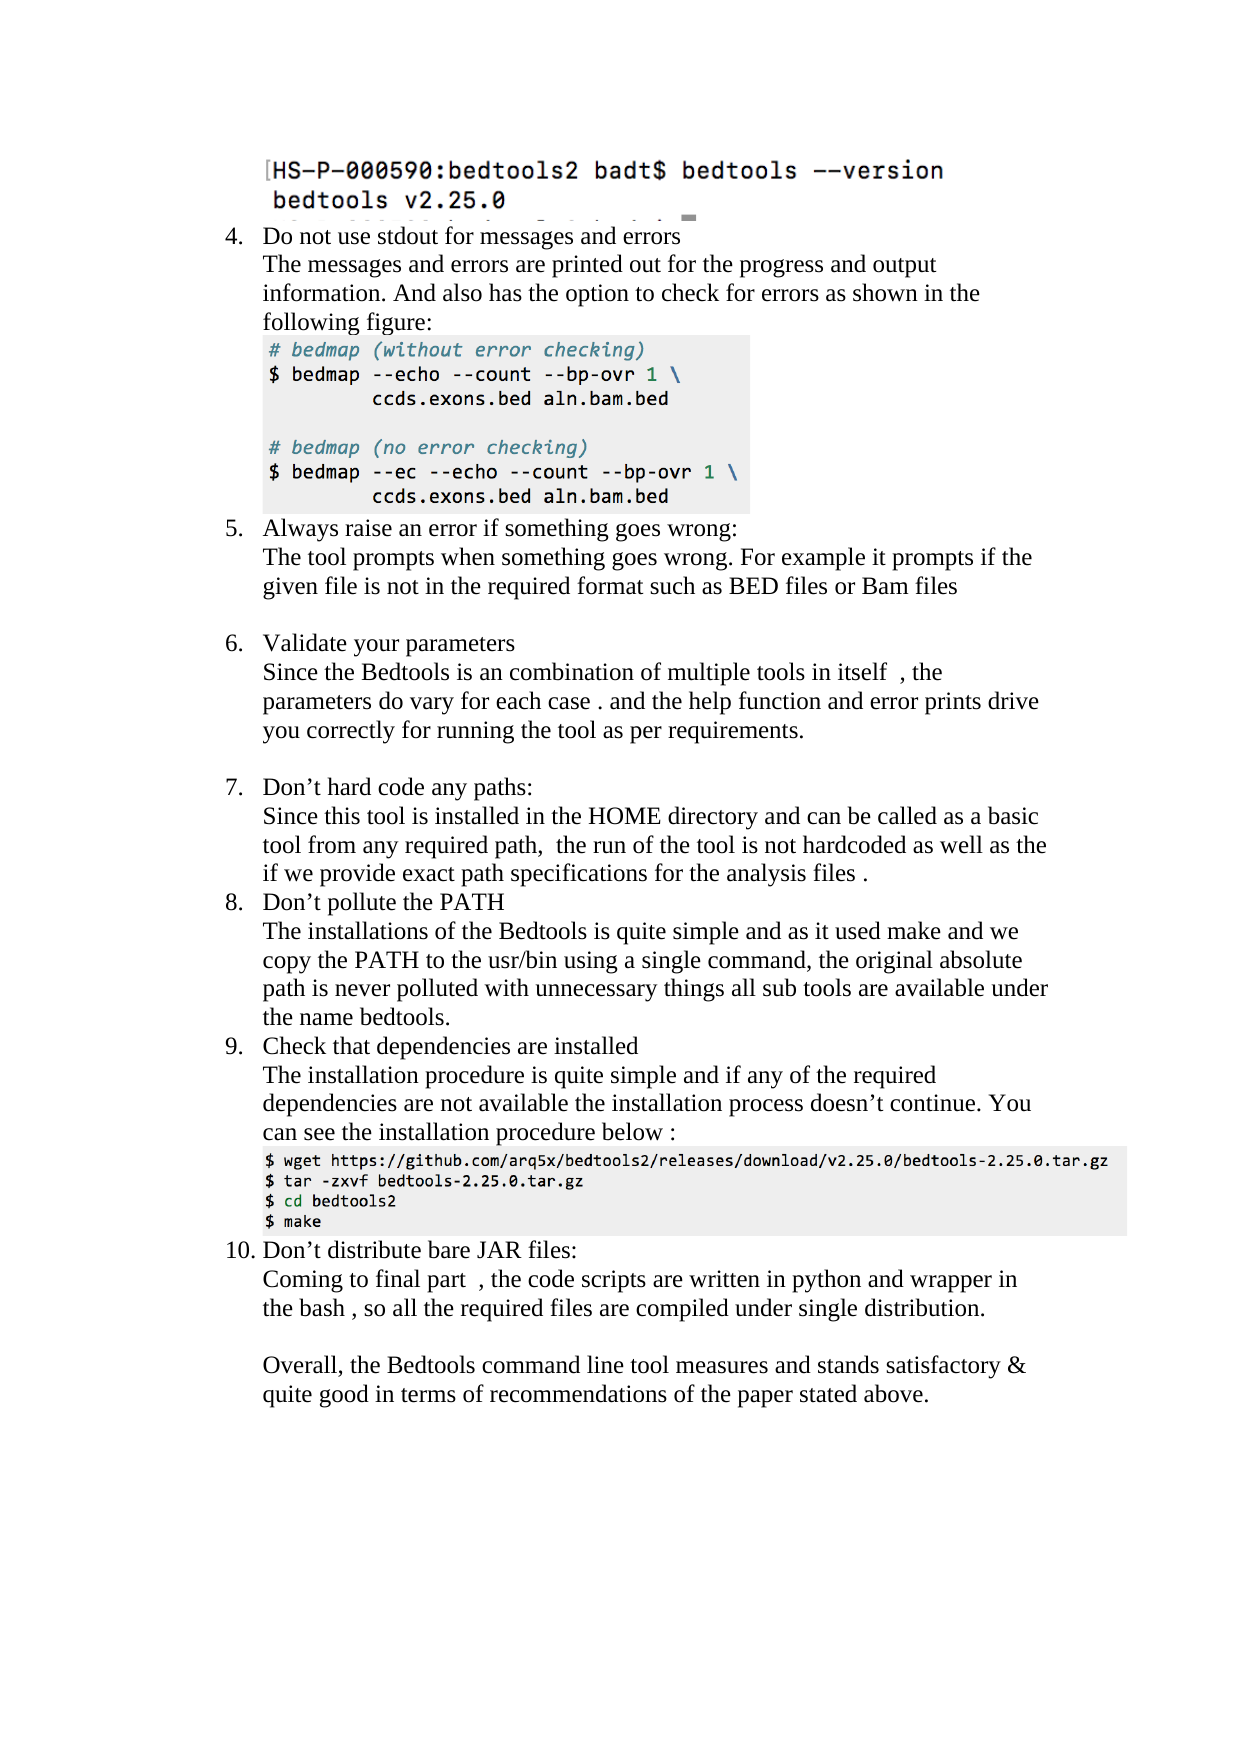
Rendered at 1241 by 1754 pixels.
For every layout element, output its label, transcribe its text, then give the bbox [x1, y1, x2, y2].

list Don’t pollute the PATH [225, 887, 1053, 916]
list The installations of the Bedtools is quite simple and as it used make and we copy the PATH to the usr/bin using a single command, the original absolute path is never polluted with unnecessary things all sub tools are available under the name bedtools. [262, 916, 1053, 1031]
list Validate your parameters [225, 628, 1053, 657]
list Don’t distribute bare JAR files: [225, 1236, 1053, 1264]
list Don’t hard code any paths: [225, 772, 1053, 801]
list Always raise an error if something goes wrong: [225, 513, 1053, 542]
list The messages and errors are printed out for the progress and output information. And also has the option to check for errors as shown in the following figure: [262, 249, 1053, 336]
list Check that dependencies are installed [225, 1031, 1053, 1060]
list The tool prompts when something goes wrong. For example it prompts if the given file is not in the required format such as BED files or Bam files [262, 542, 1053, 600]
list Since the Bedtools is an combination of multiple tools in itself , the parameters do vary for each case . and the help function and error prints drive you correctly for running the tool as per requirements. [262, 657, 1053, 743]
picture [262, 150, 982, 221]
picture [262, 335, 750, 514]
list The installation procedure is quite simple and if any of the required dependencies are not available the installation process doesn’t continue. You can see the installation procedure below : [262, 1060, 1053, 1146]
picture [262, 1146, 1128, 1236]
list Do not use stdout for messages and errors [225, 221, 1053, 249]
list Overall, the Bedtools command line tool measures and stands satisfactory & quite good in terms of recommendations of the paper stated above. [262, 1351, 1053, 1408]
list Since this tool is installed in the HOME directory and can be called as a basic tool from any required path, the run of the tool is not hardcoded as well as the if we provide exact path specifications for the analysis files . [262, 801, 1053, 887]
list Coming to final part , the code scripts are written in python and wrapper in the bash , so all the required files are compiled under single distribution. [262, 1264, 1053, 1322]
